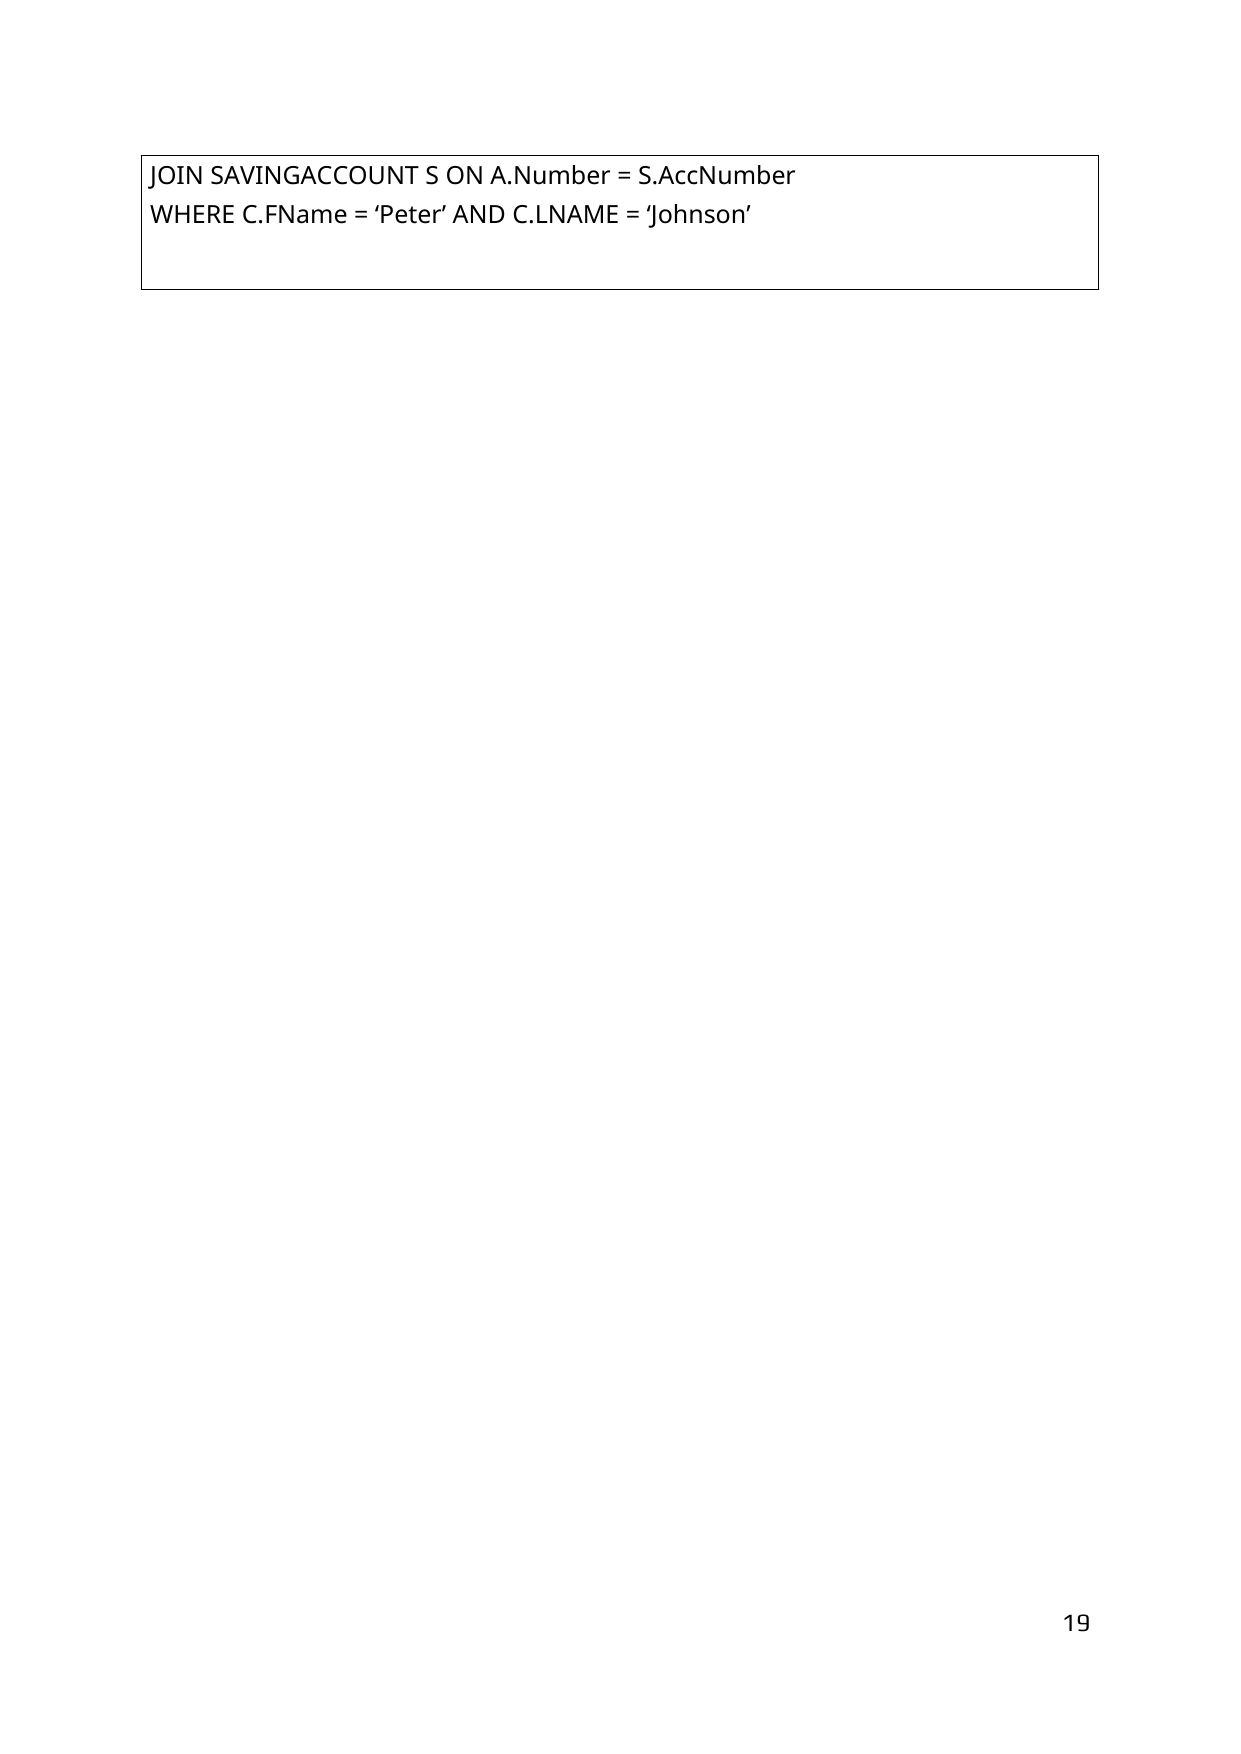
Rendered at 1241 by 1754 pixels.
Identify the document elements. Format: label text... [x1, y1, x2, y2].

text JOIN SAVINGACCOUNT S ON A.Number = S.AccNumber WHERE C.FName = ‘Peter’ AND C.LNAME = ‘Johnson’ [142, 156, 1098, 231]
